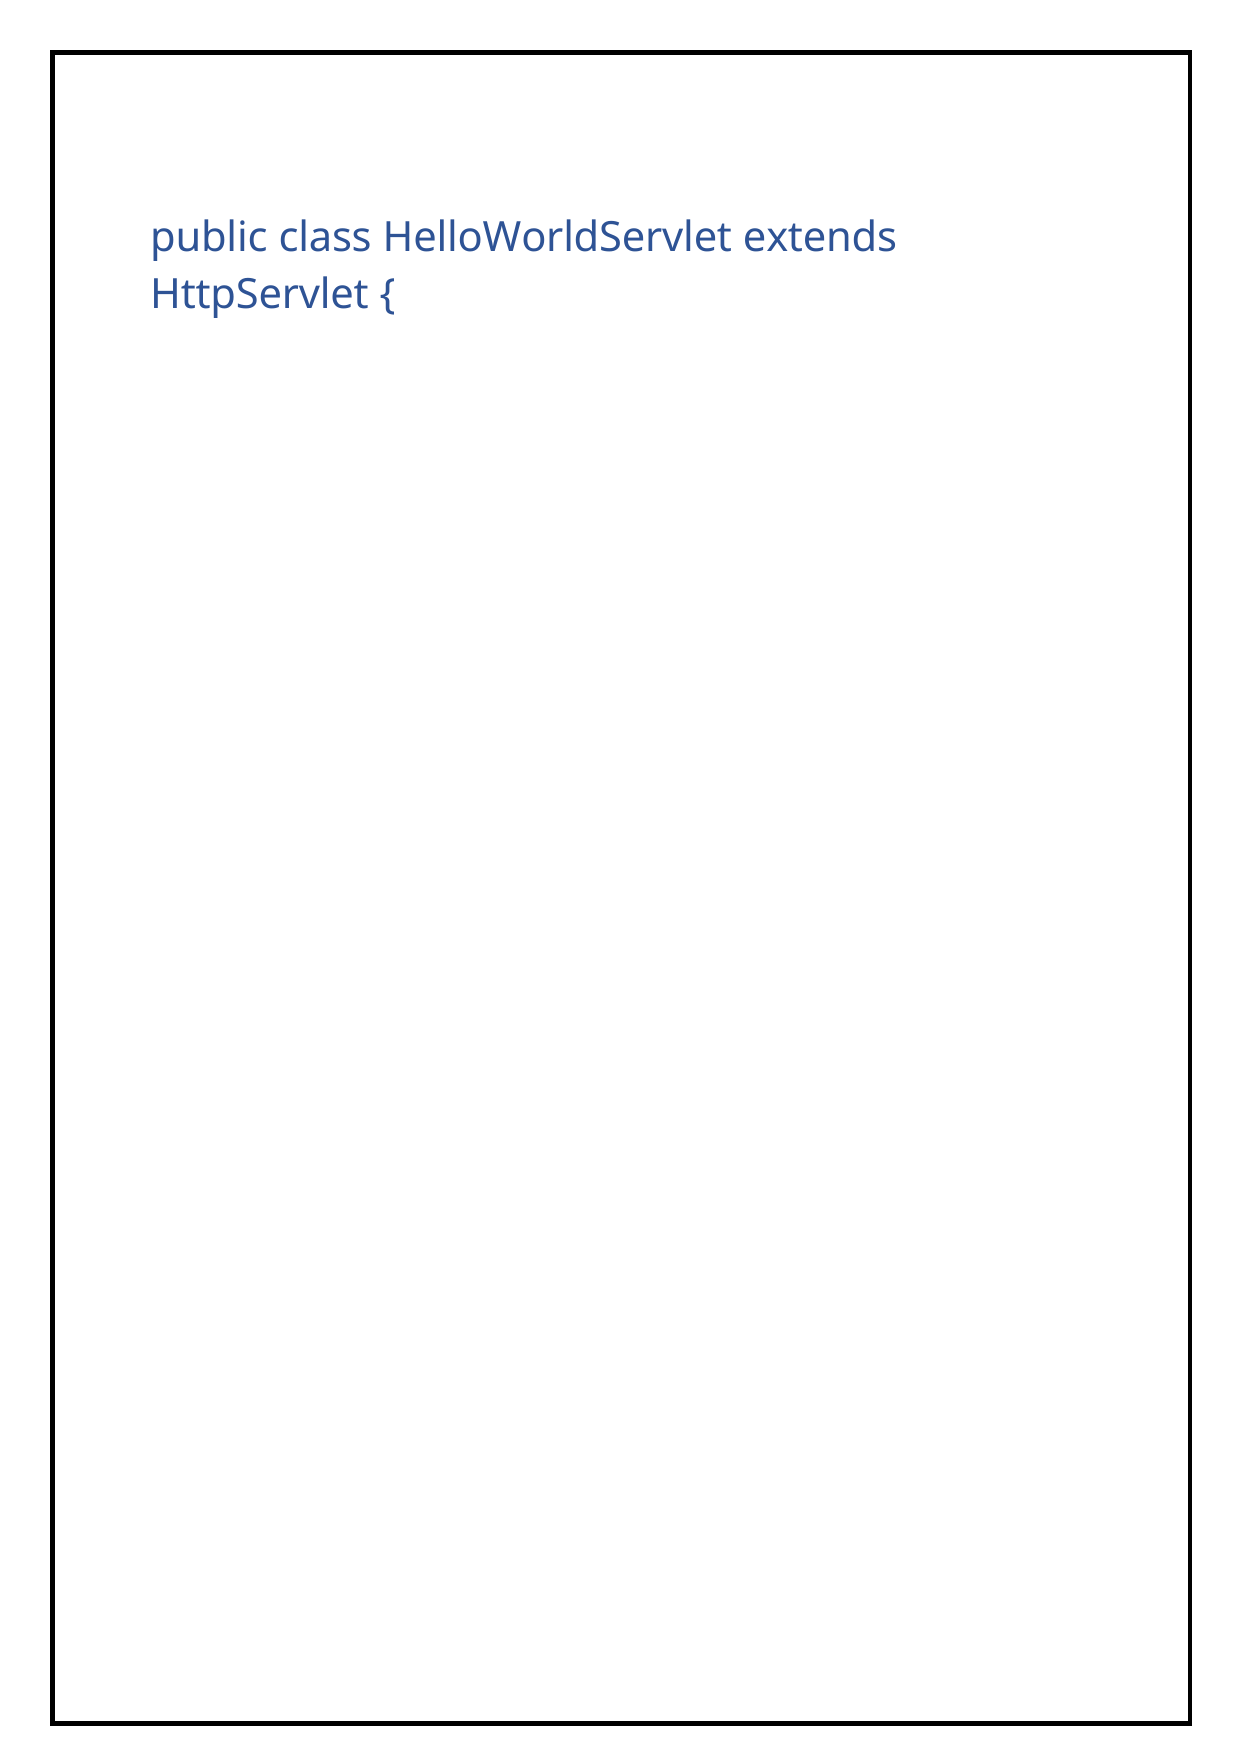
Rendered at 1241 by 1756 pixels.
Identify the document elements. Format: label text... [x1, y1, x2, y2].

text public class HelloWorldServlet extends HttpServlet { [150, 207, 1093, 320]
